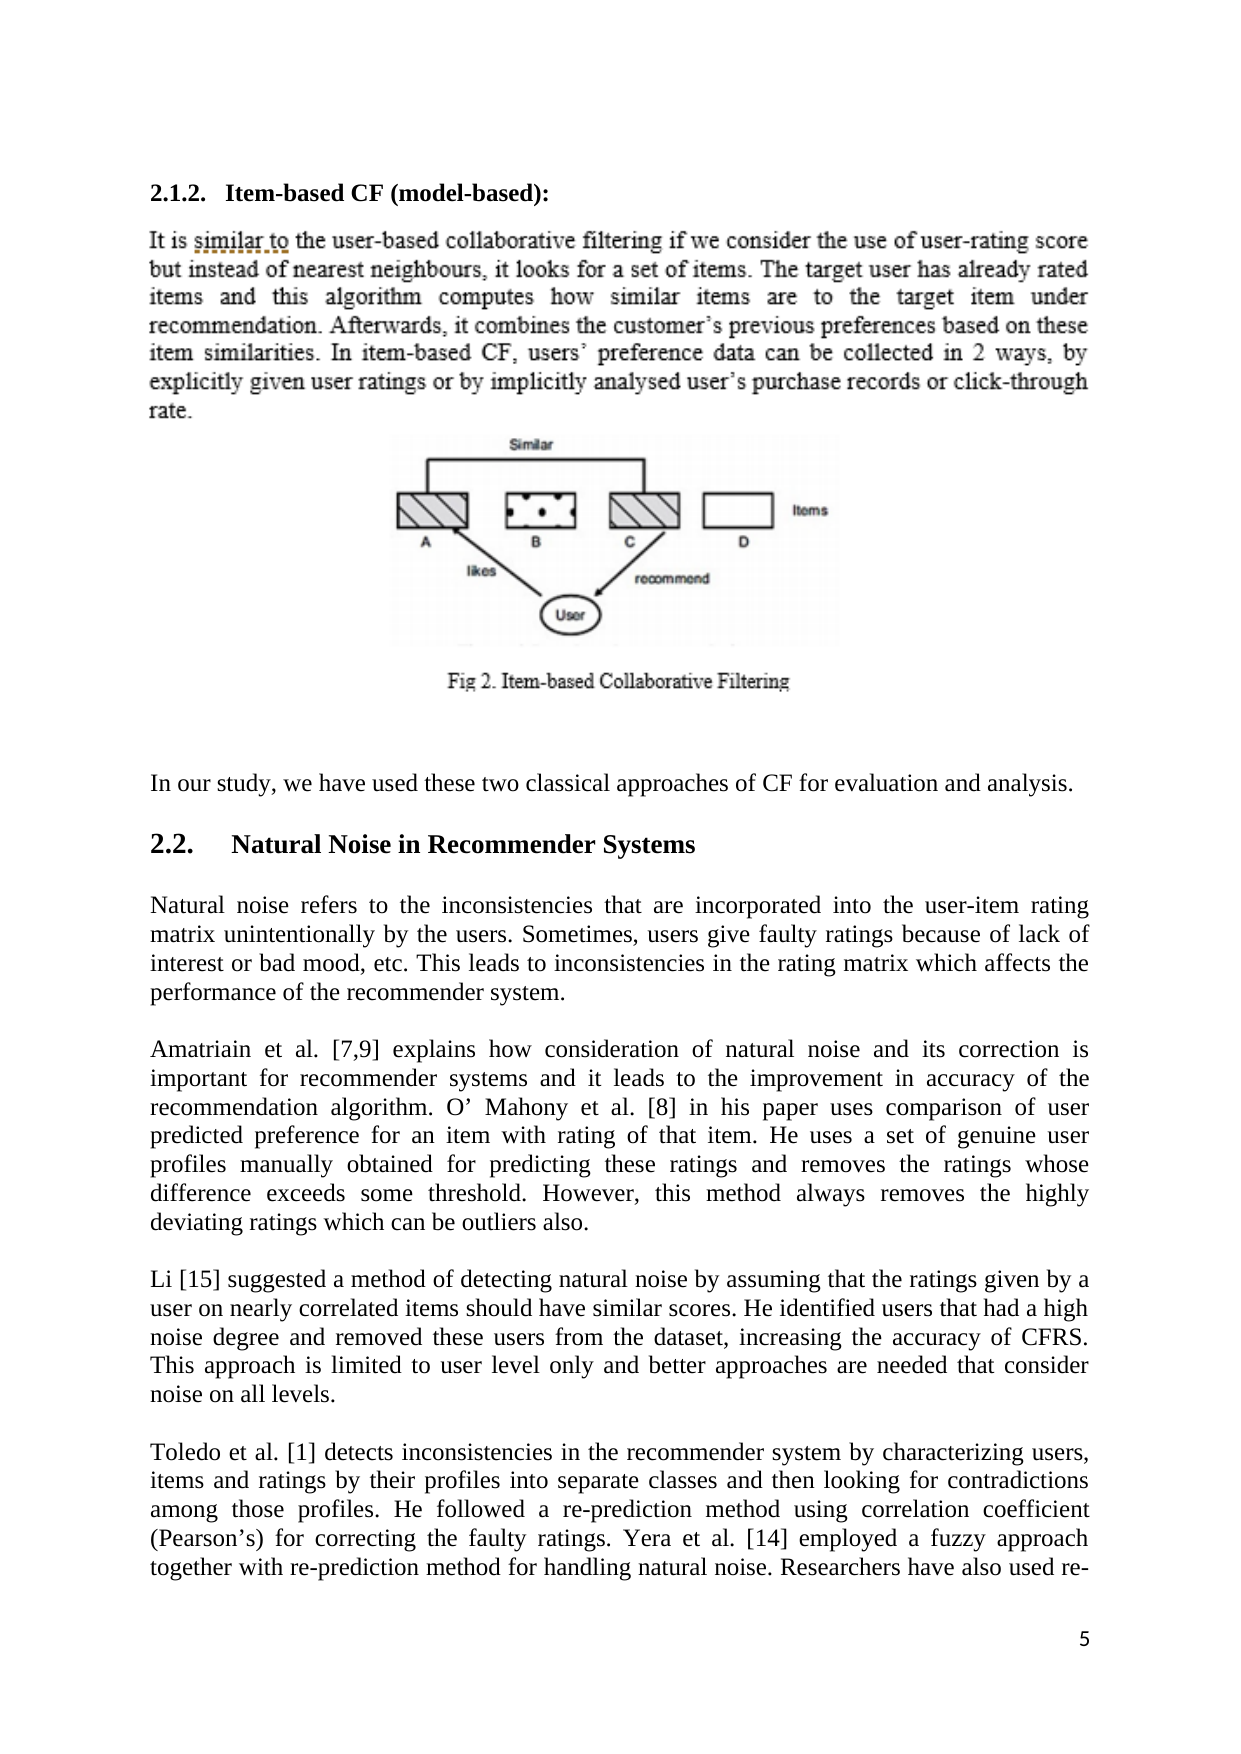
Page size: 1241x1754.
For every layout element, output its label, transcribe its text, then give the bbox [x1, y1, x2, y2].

picture [141, 223, 1101, 711]
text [150, 1437, 1090, 1581]
list Item-based CF (model-based): [150, 178, 1090, 207]
text Natural noise refers to the inconsistencies that are incorporated into the user-item rating matrix unintentionally by the users. Sometimes, users give faulty ratings because of lack of interest or bad mood, etc. This leads to inconsistencies in the rating matrix which affects the performance of the recommender system. [150, 891, 1090, 1006]
text Amatriain et al. [7,9] explains how consideration of natural noise and its correction is important for recommender systems and it leads to the improvement in accuracy of the recommendation algorithm. O’ Mahony et al. [8] in his paper uses comparison of user predicted preference for an item with rating of that item. He uses a set of genuine user profiles manually obtained for predicting these ratings and removes the ratings whose difference exceeds some threshold. However, this method always removes the highly deviating ratings which can be outliers also. [150, 1034, 1090, 1236]
list Natural Noise in Recommender Systems [150, 826, 1090, 859]
text In our study, we have used these two classical approaches of CF for evaluation and analysis. [150, 711, 1090, 797]
text Li [15] suggested a method of detecting natural noise by assuming that the ratings given by a user on nearly correlated items should have similar scores. He identified users that had a high noise degree and removed these users from the dataset, increasing the accuracy of CFRS. This approach is limited to user level only and better approaches are needed that consider noise on all levels. [150, 1264, 1090, 1408]
